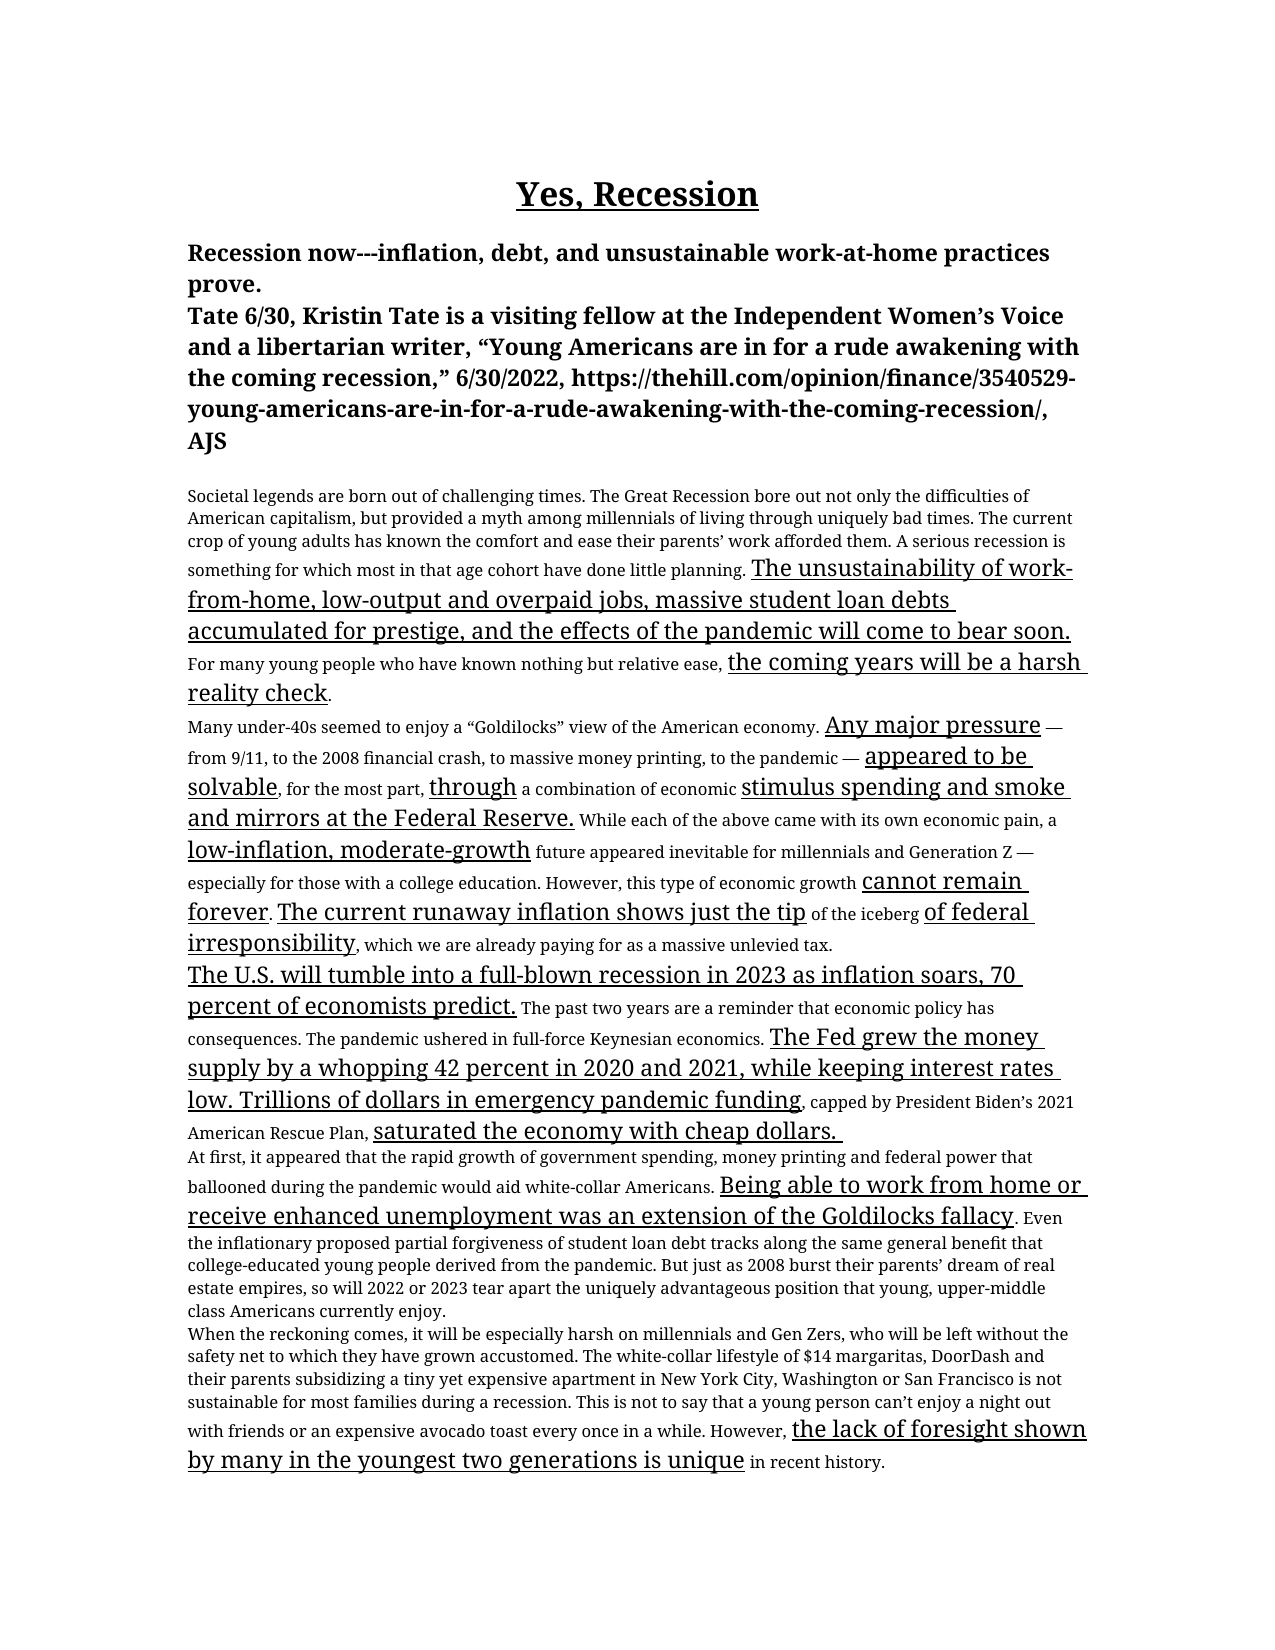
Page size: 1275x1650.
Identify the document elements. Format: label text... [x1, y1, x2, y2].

text Tate 6/30, Kristin Tate is a visiting fellow at the Independent Women’s Voice and a libertarian writer, “Young Americans are in for a rude awakening with the coming recession,” 6/30/2022, https://thehill.com/opinion/finance/3540529-young-americans-are-in-for-a-rude-awakening-with-the-coming-recession/, AJS [187, 299, 1087, 456]
text Many under-40s seemed to enjoy a “Goldilocks” view of the American economy. Any major pressure — from 9/11, to the 2008 financial crash, to massive money printing, to the pandemic — appeared to be solvable, for the most part, through a combination of economic stimulus spending and smoke and mirrors at the Federal Reserve. While each of the above came with its own economic pain, a low-inflation, moderate-growth future appeared inevitable for millennials and Generation Z — especially for those with a college education. However, this type of economic growth cannot remain forever. The current runaway inflation shows just the tip of the iceberg of federal irresponsibility, which we are already paying for as a massive unlevied tax. [187, 709, 1087, 959]
text Societal legends are born out of challenging times. The Great Recession bore out not only the difficulties of American capitalism, but provided a myth among millennials of living through uniquely bad times. The current crop of young adults has known the comfort and ease their parents’ work afforded them. A serious recession is something for which most in that age cohort have done little planning. The unsustainability of work-from-home, low-output and overpaid jobs, massive student loan debts accumulated for prestige, and the effects of the pandemic will come to bear soon. For many young people who have known nothing but relative ease, the coming years will be a harsh reality check. [187, 484, 1087, 709]
subtitle Recession now---inflation, debt, and unsustainable work-at-home practices prove. [187, 237, 1087, 299]
text The U.S. will tumble into a full-blown recession in 2023 as inflation soars, 70 percent of economists predict. The past two years are a reminder that economic policy has consequences. The pandemic ushered in full-force Keynesian economics. The Fed grew the money supply by a whopping 42 percent in 2020 and 2021, while keeping interest rates low. Trillions of dollars in emergency pandemic funding, capped by President Biden’s 2021 American Rescue Plan, saturated the economy with cheap dollars. [187, 959, 1087, 1146]
subtitle Yes, Recession [187, 171, 1087, 216]
text When the reckoning comes, it will be especially harsh on millennials and Gen Zers, who will be left without the safety net to which they have grown accustomed. The white-collar lifestyle of $14 margaritas, DoorDash and their parents subsidizing a tiny yet expensive apartment in New York City, Washington or San Francisco is not sustainable for most families during a recession. This is not to say that a young person can’t enjoy a night out with friends or an expensive avocado toast every once in a while. However, the lack of foresight shown by many in the youngest two generations is unique in recent history. [187, 1322, 1087, 1476]
text At first, it appeared that the rapid growth of government spending, money printing and federal power that ballooned during the pandemic would aid white-collar Americans. Being able to work from home or receive enhanced unemployment was an extension of the Goldilocks fallacy. Even the inflationary proposed partial forgiveness of student loan debt tracks along the same general benefit that college-educated young people derived from the pandemic. But just as 2008 burst their parents’ dream of real estate empires, so will 2022 or 2023 tear apart the uniquely advantageous position that young, upper-middle class Americans currently enjoy. [187, 1146, 1087, 1322]
